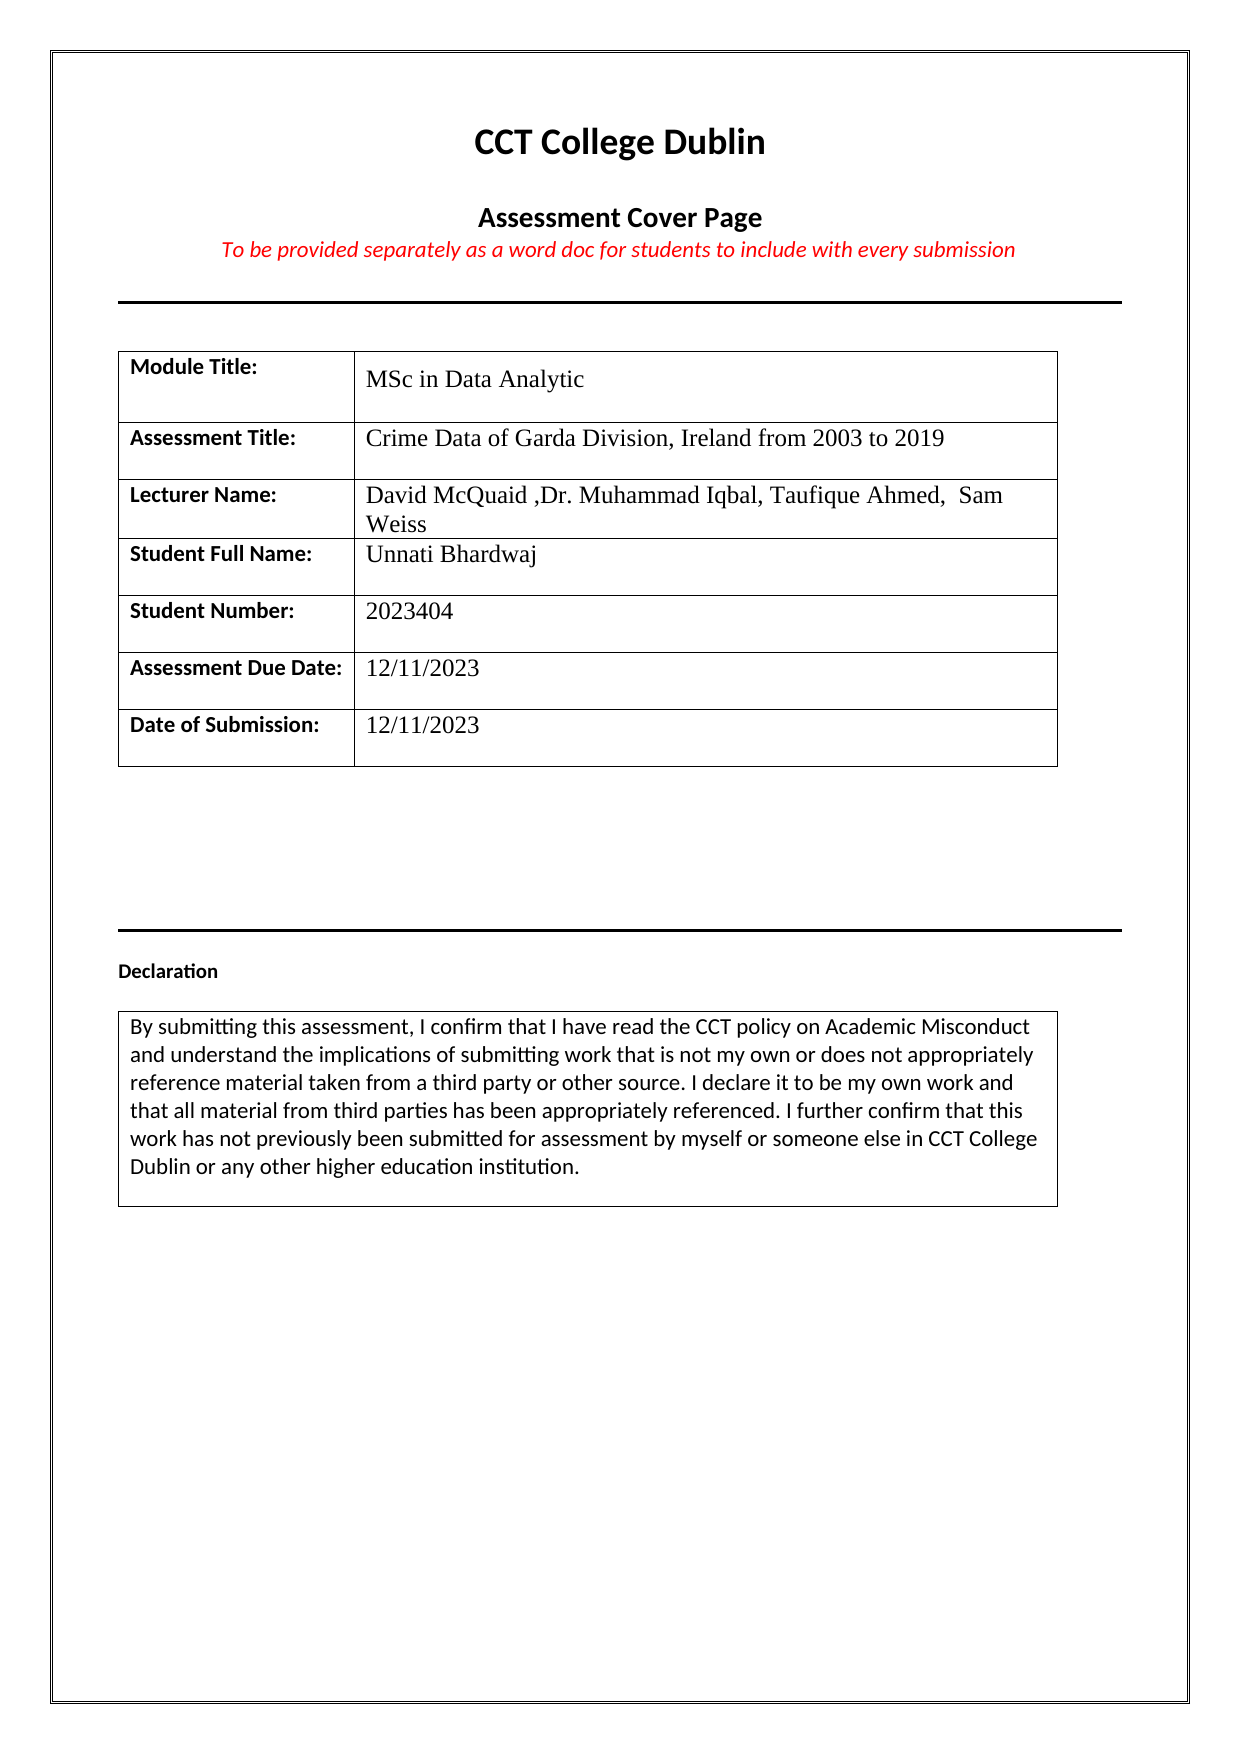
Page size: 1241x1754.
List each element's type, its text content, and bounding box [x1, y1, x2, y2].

table_cell Assessment Due Date: [119, 653, 354, 709]
table_cell Assessment Title: [119, 423, 354, 479]
table_cell David McQuaid ,Dr. Muhammad Iqbal, Taufique Ahmed, Sam Weiss [355, 480, 1057, 538]
text Assessment Cover Page [118, 199, 1122, 235]
table_cell 12/11/2023 [355, 653, 1057, 709]
table_cell Student Number: [119, 596, 354, 652]
table_cell 12/11/2023 [355, 710, 1057, 766]
table_cell Crime Data of Garda Division, Ireland from 2003 to 2019 [355, 423, 1057, 479]
text Declaration [118, 958, 1122, 983]
table_cell Unnati Bhardwaj [355, 539, 1057, 595]
table_header By submitting this assessment, I confirm that I have read the CCT policy on Academic Misconduct and understand the implications of submitting work that is not my own or does not appropriately reference material taken from a third party or other source. I declare it to be my own work and that all material from third parties has been appropriately referenced. I further confirm that this work has not previously been submitted for assessment by myself or someone else in CCT College Dublin or any other higher education institution. [119, 1012, 1057, 1206]
table_cell Lecturer Name: [119, 480, 354, 538]
table_cell Date of Submission: [119, 710, 354, 766]
table_header Module Title: [119, 352, 354, 422]
text CCT College Dublin [118, 118, 1122, 164]
table_cell 2023404 [355, 596, 1057, 652]
table_cell Student Full Name: [119, 539, 354, 595]
text To be provided separately as a word doc for students to include with every submission [118, 235, 1122, 263]
table_header MSc in Data Analytic [355, 352, 1057, 422]
